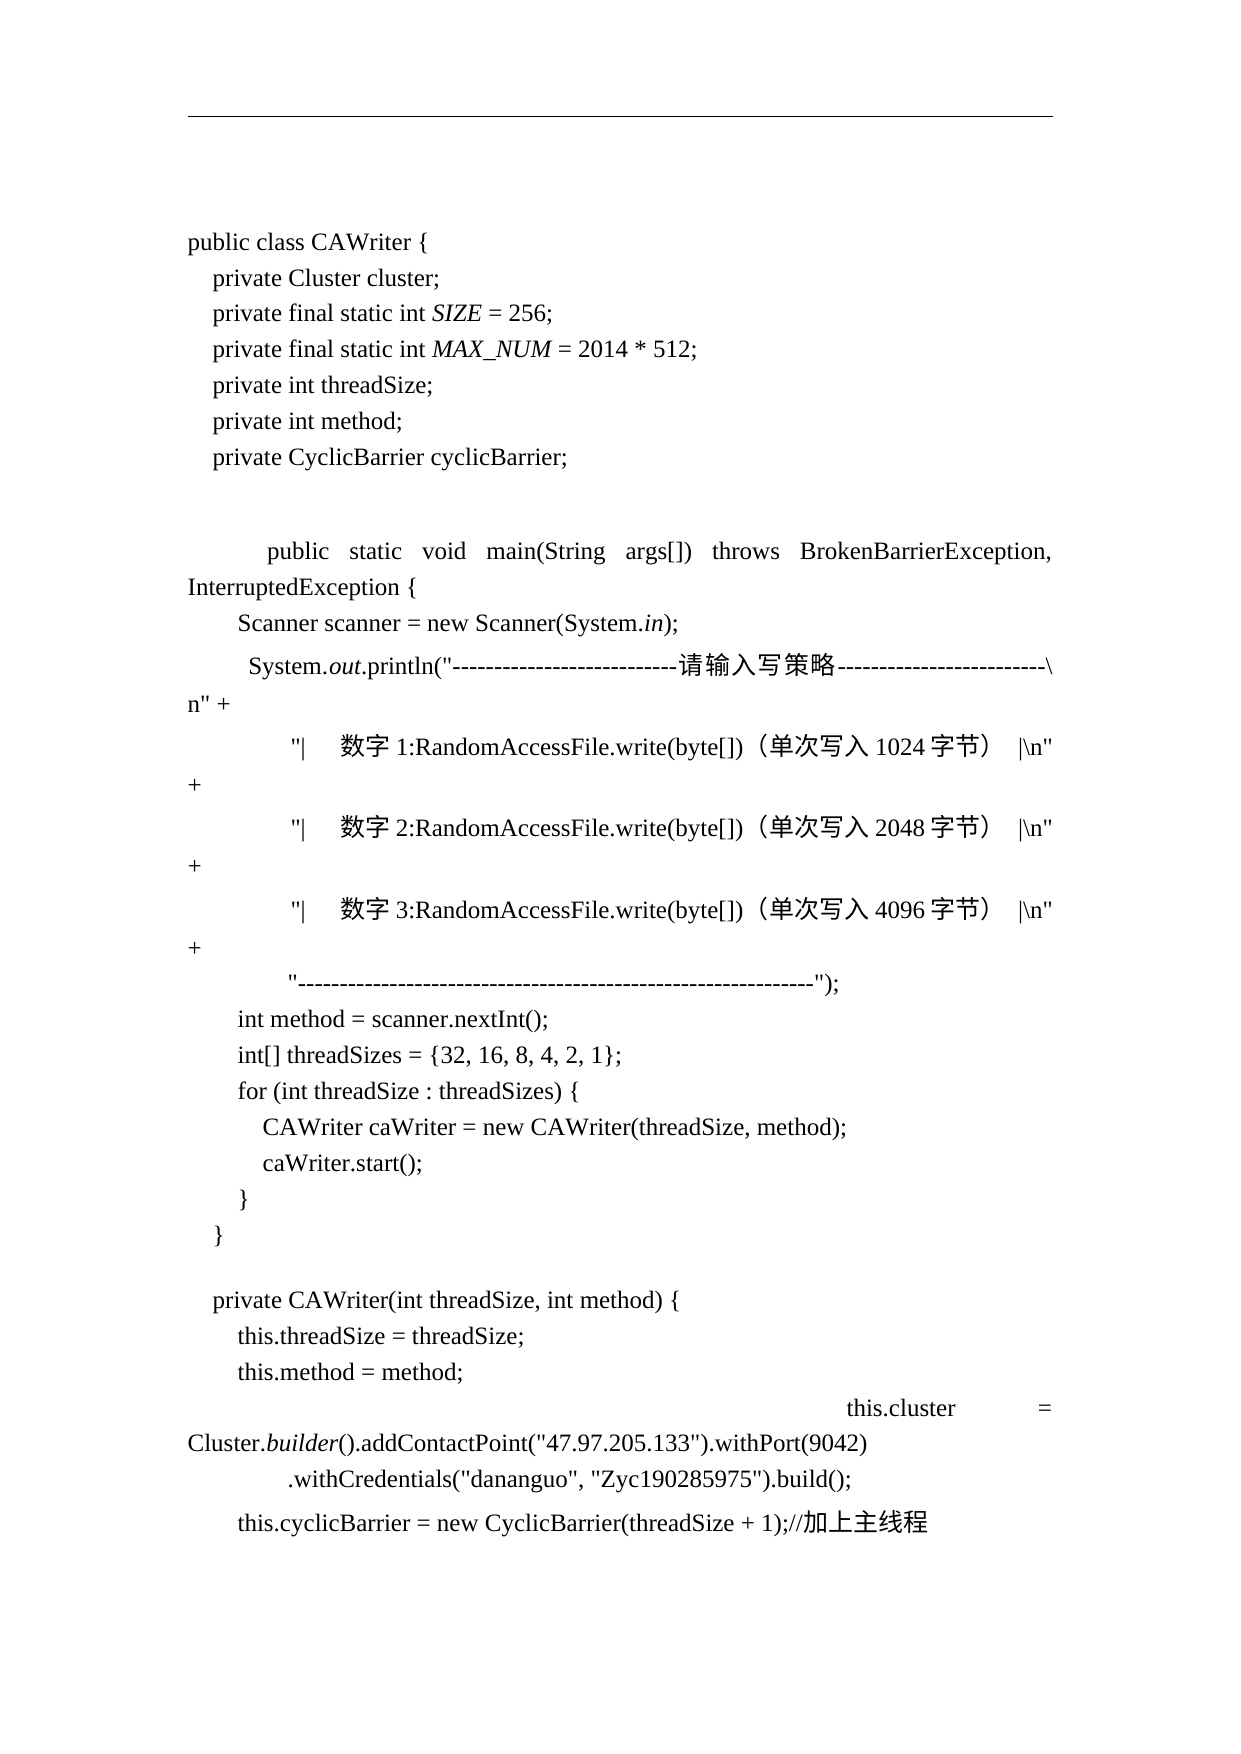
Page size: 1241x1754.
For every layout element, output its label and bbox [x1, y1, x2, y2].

text [187, 191, 1053, 1538]
